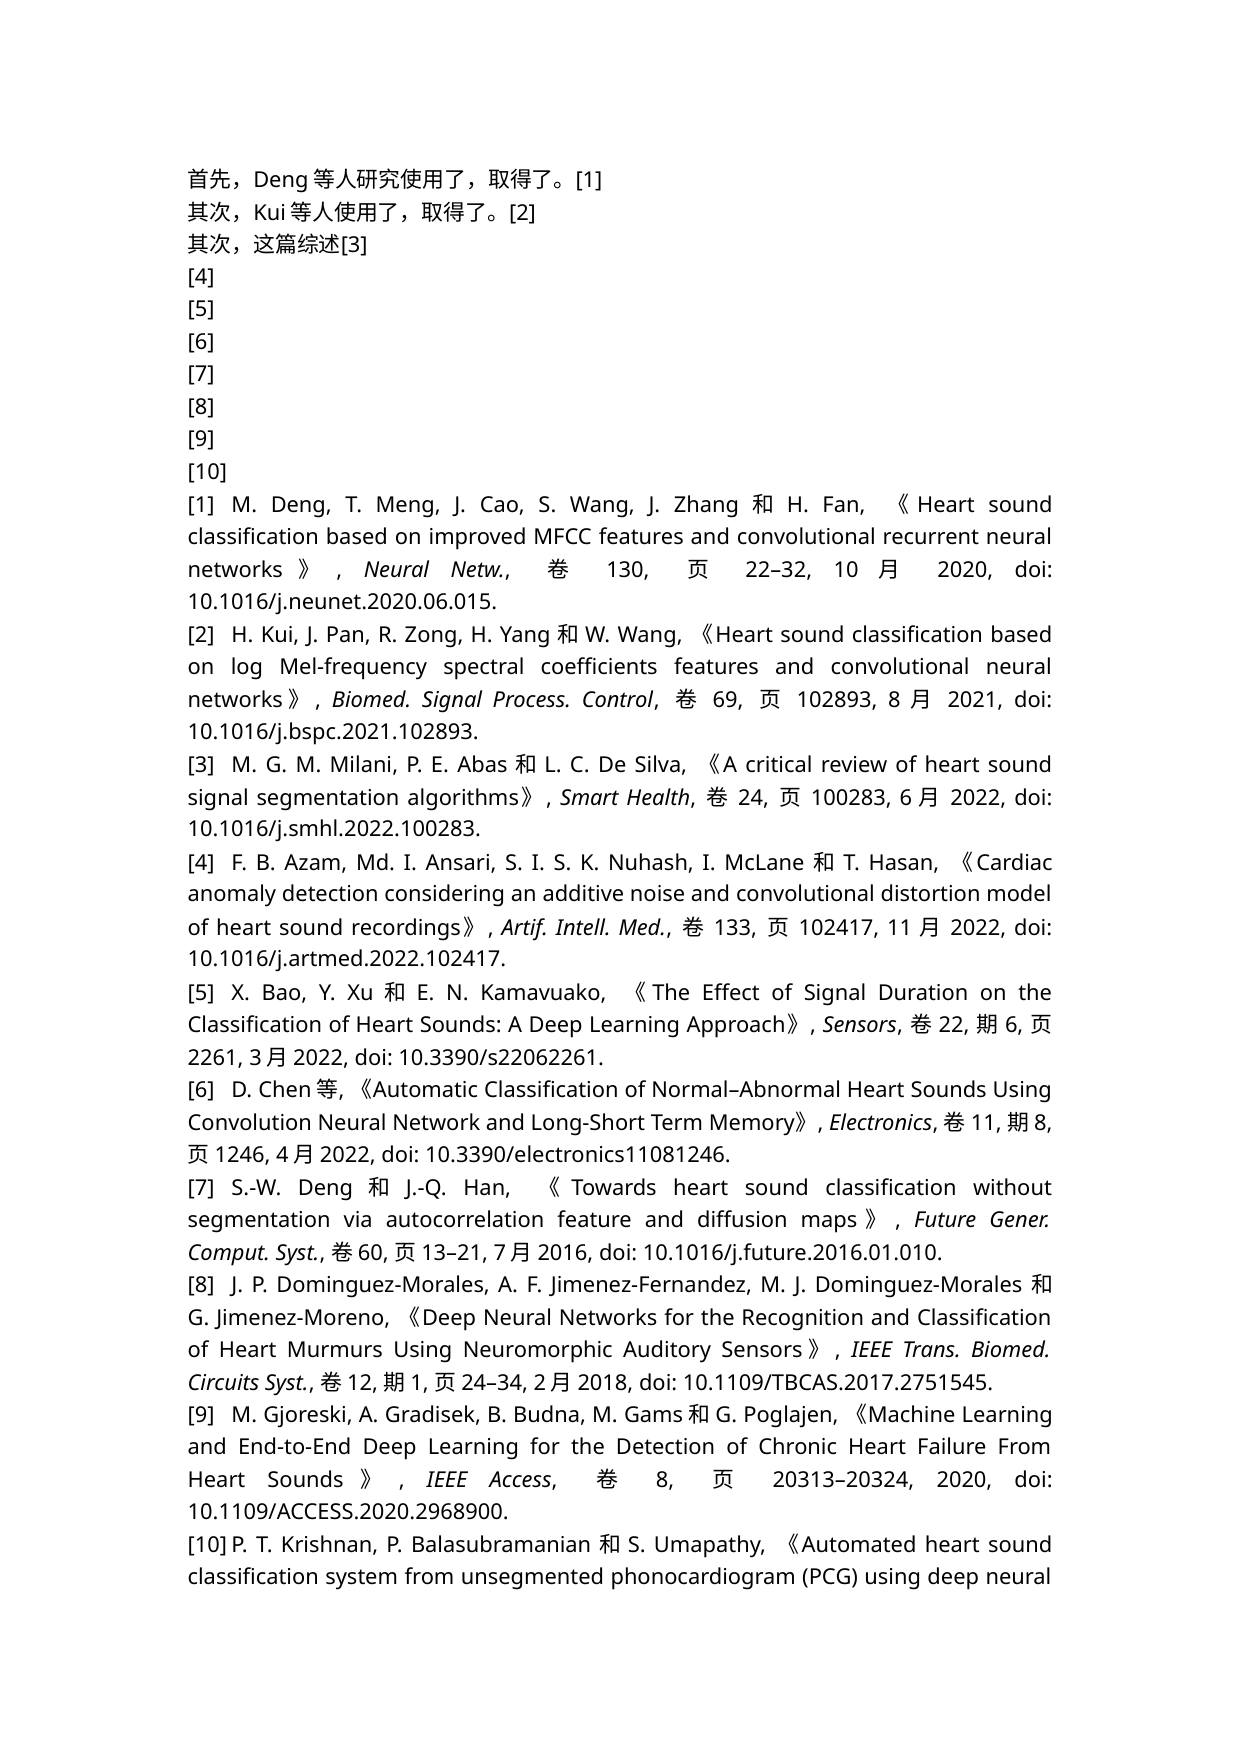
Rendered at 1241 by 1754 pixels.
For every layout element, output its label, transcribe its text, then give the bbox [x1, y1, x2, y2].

text 首先，Deng等人研究使用了，取得了。[1] [187, 162, 1053, 194]
text 其次，Kui等人使用了，取得了。[2] [187, 194, 1053, 227]
text [5] [187, 292, 1053, 324]
text [2] H. Kui, J. Pan, R. Zong, H. Yang和W. Wang, 《Heart sound classification based on log Mel-frequency spectral coefficients features and convolutional neural networks》, Biomed. Signal Process. Control, 卷 69, 页 102893, 8月 2021, doi: 10.1016/j.bspc.2021.102893. [187, 617, 1053, 747]
text [7] [187, 357, 1053, 389]
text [187, 1527, 1053, 1592]
text [6] [187, 324, 1053, 357]
text [4] F. B. Azam, Md. I. Ansari, S. I. S. K. Nuhash, I. McLane和T. Hasan, 《Cardiac anomaly detection considering an additive noise and convolutional distortion model of heart sound recordings》, Artif. Intell. Med., 卷 133, 页 102417, 11月 2022, doi: 10.1016/j.artmed.2022.102417. [187, 844, 1053, 974]
text [5] X. Bao, Y. Xu和E. N. Kamavuako, 《The Effect of Signal Duration on the Classification of Heart Sounds: A Deep Learning Approach》, Sensors, 卷 22, 期 6, 页 2261, 3月 2022, doi: 10.3390/s22062261. [187, 974, 1053, 1072]
text [6] D. Chen等, 《Automatic Classification of Normal–Abnormal Heart Sounds Using Convolution Neural Network and Long-Short Term Memory》, Electronics, 卷 11, 期 8, 页 1246, 4月 2022, doi: 10.3390/electronics11081246. [187, 1072, 1053, 1169]
text [7] S.-W. Deng和J.-Q. Han, 《Towards heart sound classification without segmentation via autocorrelation feature and diffusion maps》, Future Gener. Comput. Syst., 卷 60, 页 13–21, 7月 2016, doi: 10.1016/j.future.2016.01.010. [187, 1169, 1053, 1267]
text [9] [187, 422, 1053, 454]
text 其次，这篇综述[3] [187, 227, 1053, 259]
text [8] J. P. Dominguez-Morales, A. F. Jimenez-Fernandez, M. J. Dominguez-Morales和G. Jimenez-Moreno, 《Deep Neural Networks for the Recognition and Classification of Heart Murmurs Using Neuromorphic Auditory Sensors》, IEEE Trans. Biomed. Circuits Syst., 卷 12, 期 1, 页 24–34, 2月 2018, doi: 10.1109/TBCAS.2017.2751545. [187, 1267, 1053, 1397]
text [10] [187, 454, 1053, 487]
text [1] M. Deng, T. Meng, J. Cao, S. Wang, J. Zhang和H. Fan, 《Heart sound classification based on improved MFCC features and convolutional recurrent neural networks》, Neural Netw., 卷 130, 页 22–32, 10月 2020, doi: 10.1016/j.neunet.2020.06.015. [187, 487, 1053, 617]
text [9] M. Gjoreski, A. Gradisek, B. Budna, M. Gams和G. Poglajen, 《Machine Learning and End-to-End Deep Learning for the Detection of Chronic Heart Failure From Heart Sounds》, IEEE Access, 卷 8, 页 20313–20324, 2020, doi: 10.1109/ACCESS.2020.2968900. [187, 1397, 1053, 1527]
text [3] M. G. M. Milani, P. E. Abas和L. C. De Silva, 《A critical review of heart sound signal segmentation algorithms》, Smart Health, 卷 24, 页 100283, 6月 2022, doi: 10.1016/j.smhl.2022.100283. [187, 747, 1053, 844]
text [8] [187, 389, 1053, 422]
text [4] [187, 259, 1053, 292]
